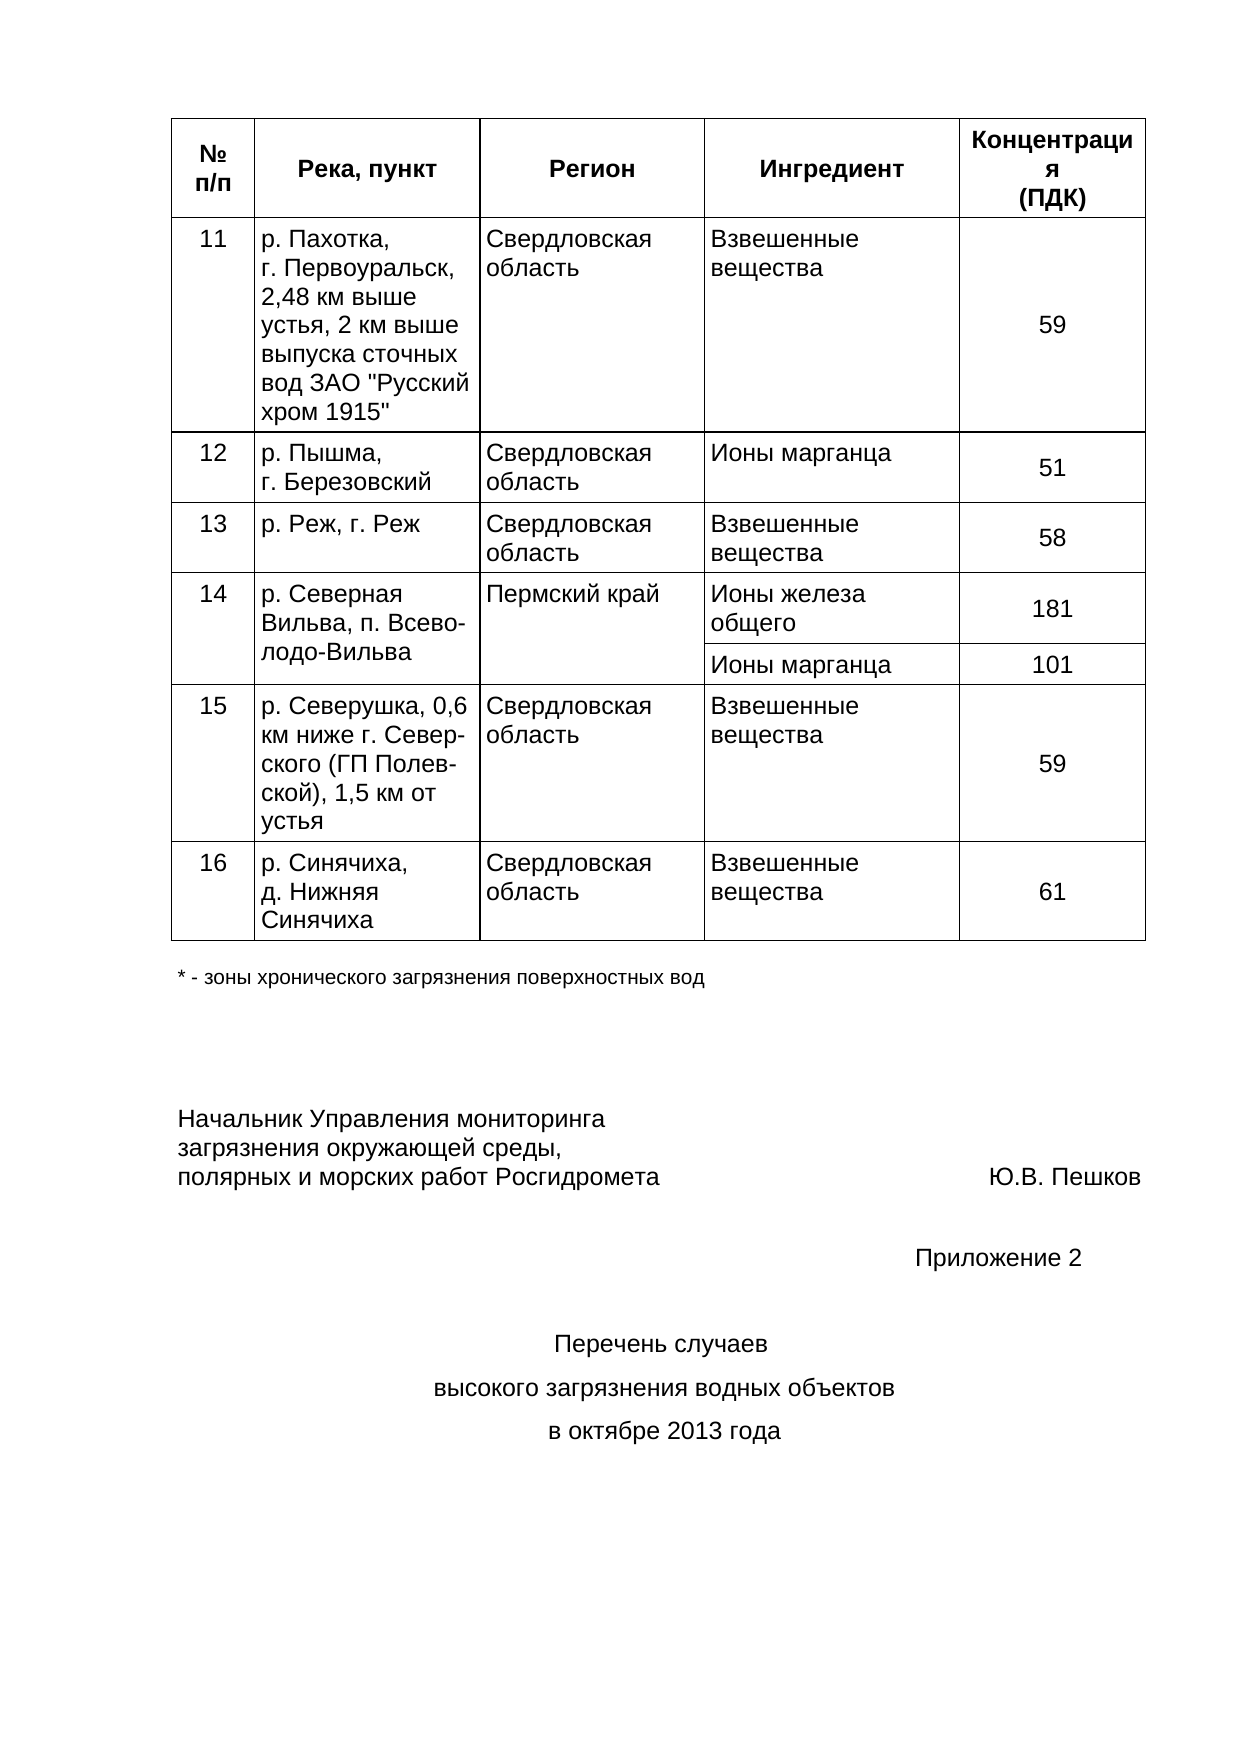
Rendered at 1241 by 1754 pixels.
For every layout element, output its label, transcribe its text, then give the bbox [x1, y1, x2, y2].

table_header № п/п [172, 119, 254, 217]
text полярных и морских работ Росгидромета Ю.В. Пешков [177, 1162, 1152, 1190]
table_cell р. Северушка, 0,6 км ниже г. Север-ского (ГП Полев-ской), 1,5 км от устья [255, 685, 479, 841]
table_header Регион [481, 119, 704, 217]
table_cell 16 [172, 842, 254, 940]
text Перечень случаев высокого загрязнения водных объектов в октябре 2013 года [177, 1329, 1152, 1444]
text Начальник Управления мониторинга [177, 1104, 1152, 1133]
table_cell 59 [960, 685, 1145, 841]
table_cell Ионы железа общего [705, 573, 959, 643]
table_cell Ионы марганца [705, 644, 959, 684]
table_cell 181 [960, 573, 1145, 643]
table_cell Взвешенные вещества [705, 503, 959, 572]
table_cell 13 [172, 503, 254, 572]
table_cell 101 [960, 644, 1145, 684]
table_cell 11 [172, 218, 254, 431]
table_cell 58 [960, 503, 1145, 572]
table_cell 14 [172, 573, 254, 684]
table_cell Свердловская область [481, 503, 704, 572]
table_cell Взвешенные вещества [705, 685, 959, 841]
table_cell 12 [172, 433, 254, 502]
table_cell 59 [960, 218, 1145, 431]
table_cell р. Синячиха, д. Нижняя Синячиха [255, 842, 479, 940]
text Приложение 2 [841, 1243, 1152, 1272]
table_cell р. Пышма, г. Березовский [255, 433, 479, 502]
table_header Река, пункт [255, 119, 479, 217]
table_cell Свердловская область [481, 218, 704, 431]
table_cell р. Северная Вильва, п. Всево-лодо-Вильва [255, 573, 479, 684]
table_cell Взвешенные вещества [705, 842, 959, 940]
table_cell Свердловская область [481, 433, 704, 502]
table_cell 51 [960, 433, 1145, 502]
table_cell Свердловская область [481, 685, 704, 841]
table_header Ингредиент [705, 119, 959, 217]
table_cell р. Реж, г. Реж [255, 503, 479, 572]
text * - зоны хронического загрязнения поверхностных вод [177, 965, 1152, 989]
table_header Концентрация (ПДК) [960, 119, 1145, 217]
table_cell Взвешенные вещества [705, 218, 959, 431]
table_cell р. Пахотка, г. Первоуральск, 2,48 км выше устья, 2 км выше выпуска сточных вод ЗАО "Русский хром 1915" [255, 218, 479, 431]
table_cell Ионы марганца [705, 433, 959, 502]
table_cell Пермский край [481, 573, 704, 684]
table_cell 15 [172, 685, 254, 841]
table_cell 61 [960, 842, 1145, 940]
text загрязнения окружающей среды, [177, 1133, 1152, 1162]
table_cell Свердловская область [481, 842, 704, 940]
